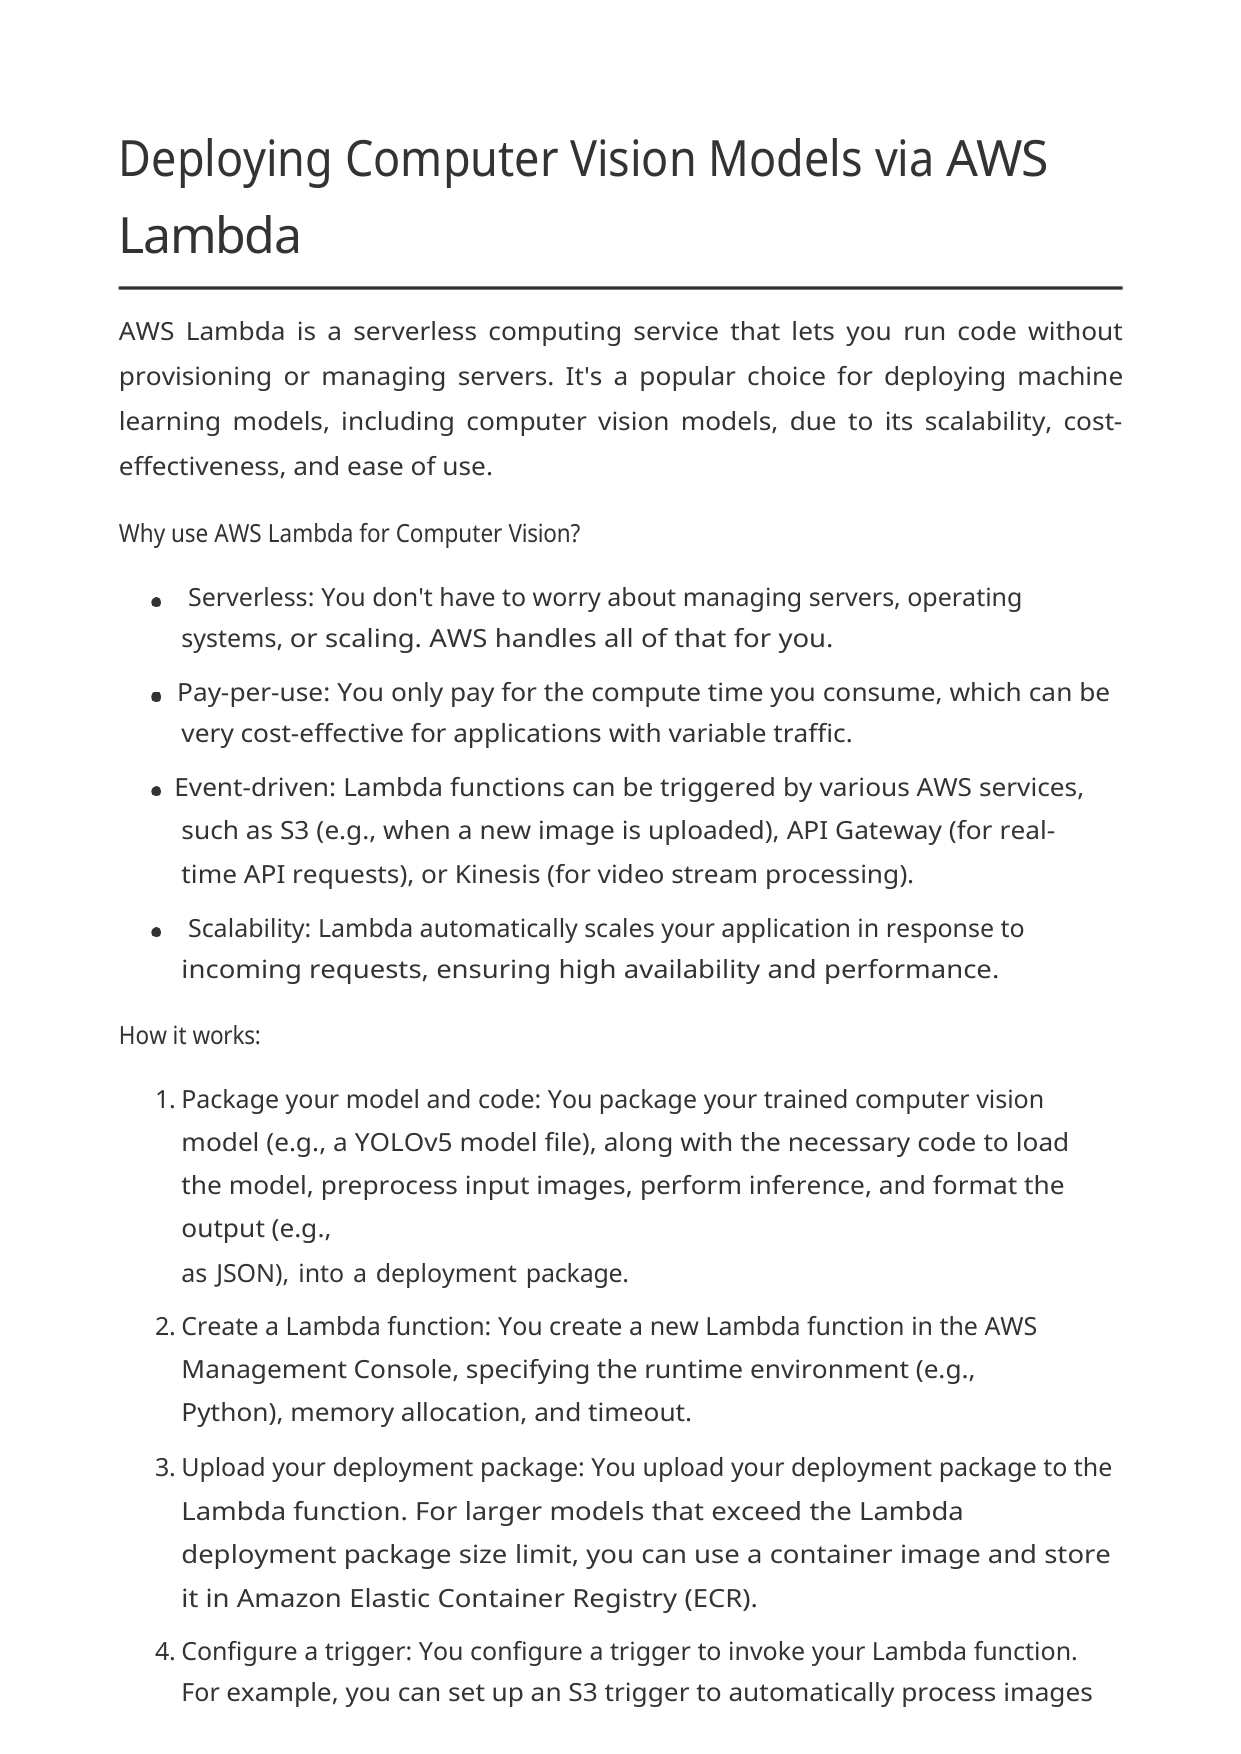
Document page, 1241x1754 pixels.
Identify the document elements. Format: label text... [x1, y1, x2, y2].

subtitle Deploying Computer Vision Models via AWS Lambda [119, 123, 1137, 268]
list Upload your deployment package: You upload your deployment package to the Lambda function. For larger models that exceed the Lambda deployment package size limit, you can use a container image and store it in Amazon Elastic Container Registry (ECR). [155, 1450, 1123, 1615]
text Event-driven: Lambda functions can be triggered by various AWS services, such as S3 (e.g., when a new image is uploaded), API Gateway (for real-time API requests), or Kinesis (for video stream processing). [151, 769, 1108, 890]
text How it works: [119, 1017, 1137, 1052]
picture [151, 786, 161, 796]
picture [151, 927, 161, 937]
text Serverless: You don't have to worry about managing servers, operating systems, or scaling. AWS handles all of that for you. [151, 580, 1125, 655]
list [155, 1634, 1115, 1709]
text Why use AWS Lambda for Computer Vision? [119, 516, 1137, 549]
list Package your model and code: You package your trained computer vision model (e.g., a YOLOv5 model file), along with the necessary code to load the model, preprocess input images, perform inference, and format the output (e.g., [155, 1082, 1110, 1245]
text AWS Lambda is a serverless computing service that lets you run code without provisioning or managing servers. It's a popular choice for deploying machine learning models, including computer vision models, due to its scalability, cost-effectiveness, and ease of use. [119, 313, 1124, 483]
text as JSON), into a deployment package. [181, 1256, 1137, 1290]
list Create a Lambda function: You create a new Lambda function in the AWS Management Console, specifying the runtime environment (e.g., Python), memory allocation, and timeout. [155, 1309, 1041, 1429]
picture [151, 597, 161, 607]
picture [151, 692, 161, 702]
text Scalability: Lambda automatically scales your application in response to incoming requests, ensuring high availability and performance. [151, 910, 1105, 986]
text Pay-per-use: You only pay for the compute time you consume, which can be very cost-effective for applications with variable traﬃc. [151, 675, 1122, 750]
